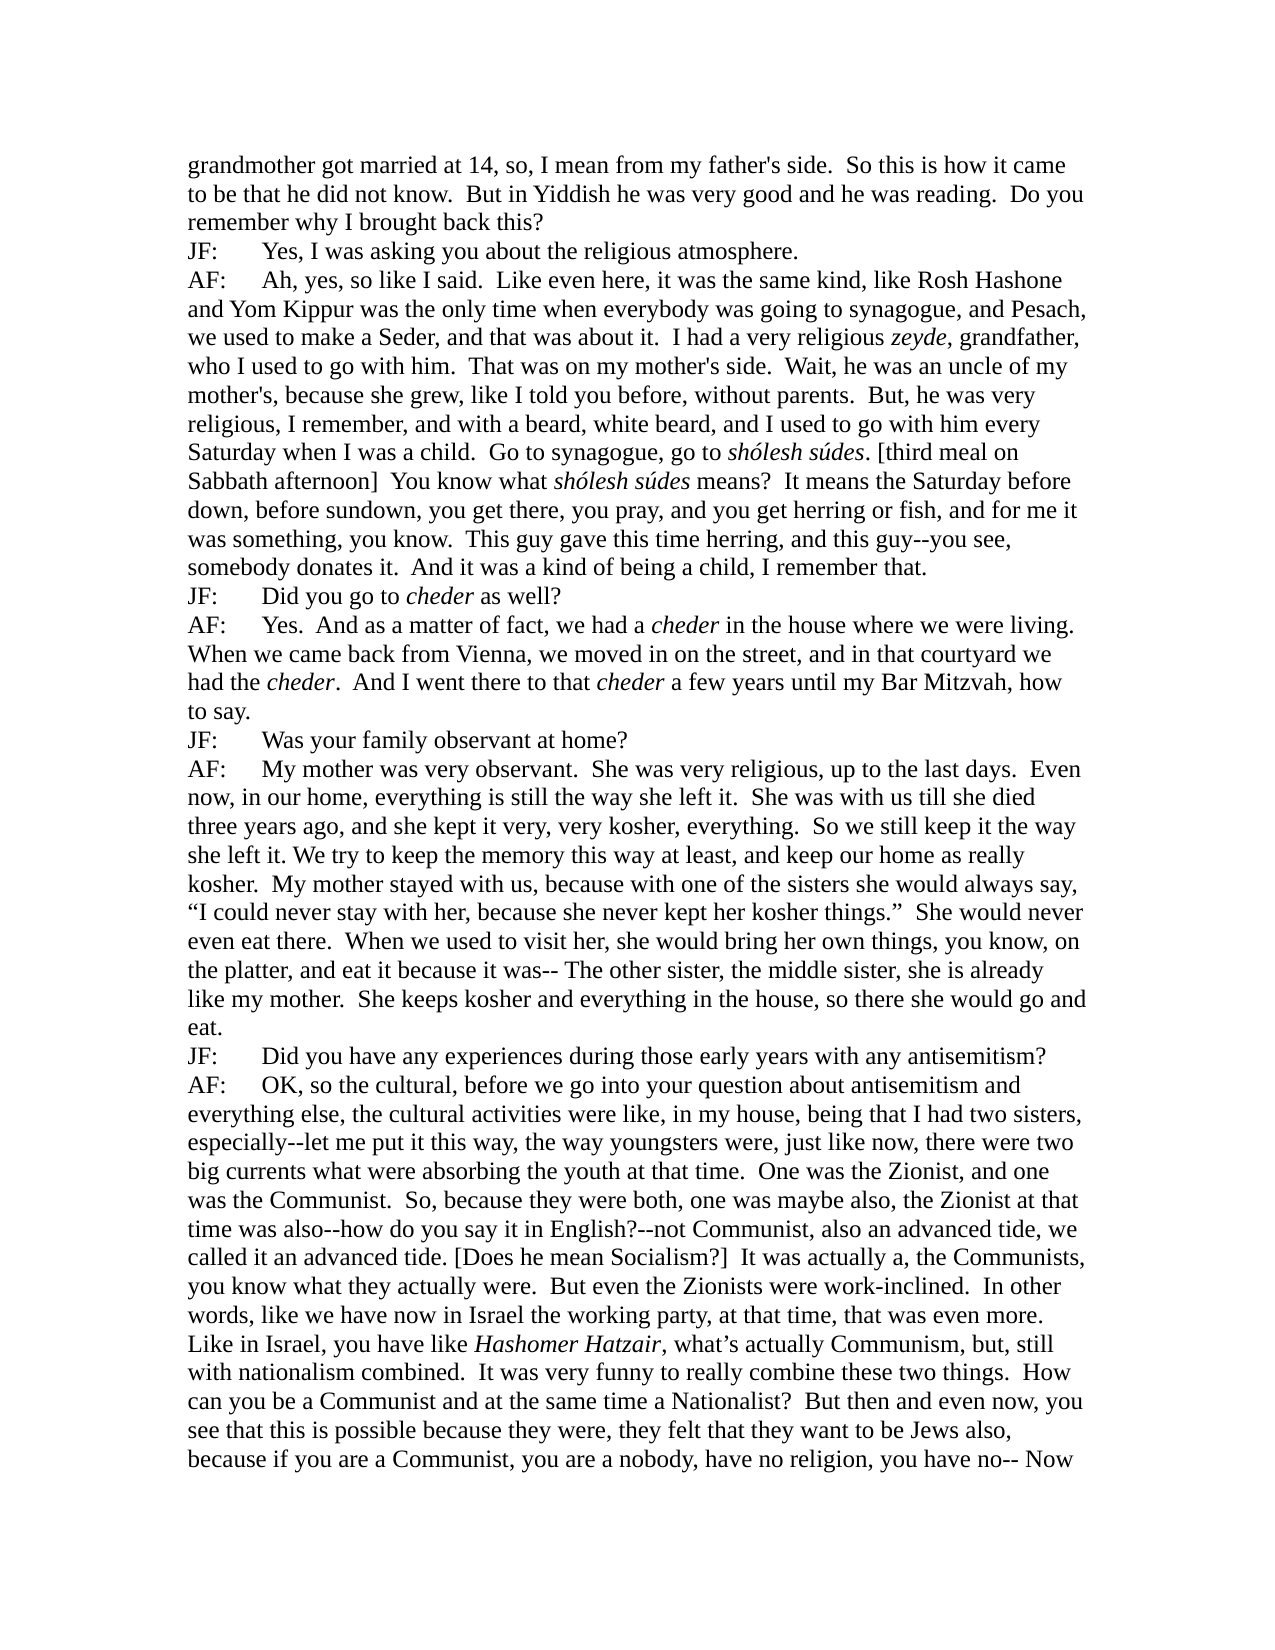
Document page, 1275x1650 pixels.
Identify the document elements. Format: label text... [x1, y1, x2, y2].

text JF: Yes, I was asking you about the religious atmosphere. [187, 265, 1087, 294]
text AF: Ah, yes, so like I said. Like even here, it was the same kind, like Rosh Hashone and Yom Kippur was the only time when everybody was going to synagogue, and Pesach, we used to make a Seder, and that was about it. I had a very religious zeyde, grandfather, who I used to go with him. That was on my mother's side. Wait, he was an uncle of my mother's, because she grew, like I told you before, without parents. But, he was very religious, I remember, and with a beard, white beard, and I used to go with him every Saturday when I was a child. Go to synagogue, go to shólesh súdes. [third meal on Sabbath afternoon] You know what shólesh súdes means? It means the Saturday before down, before sundown, you get there, you pray, and you get herring or fish, and for me it was something, you know. This guy gave this time herring, and this guy--you see, somebody donates it. And it was a kind of being a child, I remember that. [187, 294, 1087, 610]
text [187, 1099, 1087, 1472]
text JF: Did you have any experiences during those early years with any antisemitism? [187, 1070, 1087, 1099]
text JF: Did you go to cheder as well? [187, 610, 1087, 639]
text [187, 150, 1087, 265]
text AF: Yes. And as a matter of fact, we had a cheder in the house where we were living. When we came back from Vienna, we moved in on the street, and in that courtyard we had the cheder. And I went there to that cheder a few years until my Bar Mitzvah, how to say. [187, 639, 1087, 754]
text JF: Was your family observant at home? [187, 754, 1087, 782]
text AF: My mother was very observant. She was very religious, up to the last days. Even now, in our home, everything is still the way she left it. She was with us till she died three years ago, and she kept it very, very kosher, everything. So we still keep it the way she left it. We try to keep the memory this way at least, and keep our home as really kosher. My mother stayed with us, because with one of the sisters she would always say, “I could never stay with her, because she never kept her kosher things.” She would never even eat there. When we used to visit her, she would bring her own things, you know, on the platter, and eat it because it was-- The other sister, the middle sister, she is already like my mother. She keeps kosher and everything in the house, so there she would go and eat. [187, 782, 1087, 1070]
